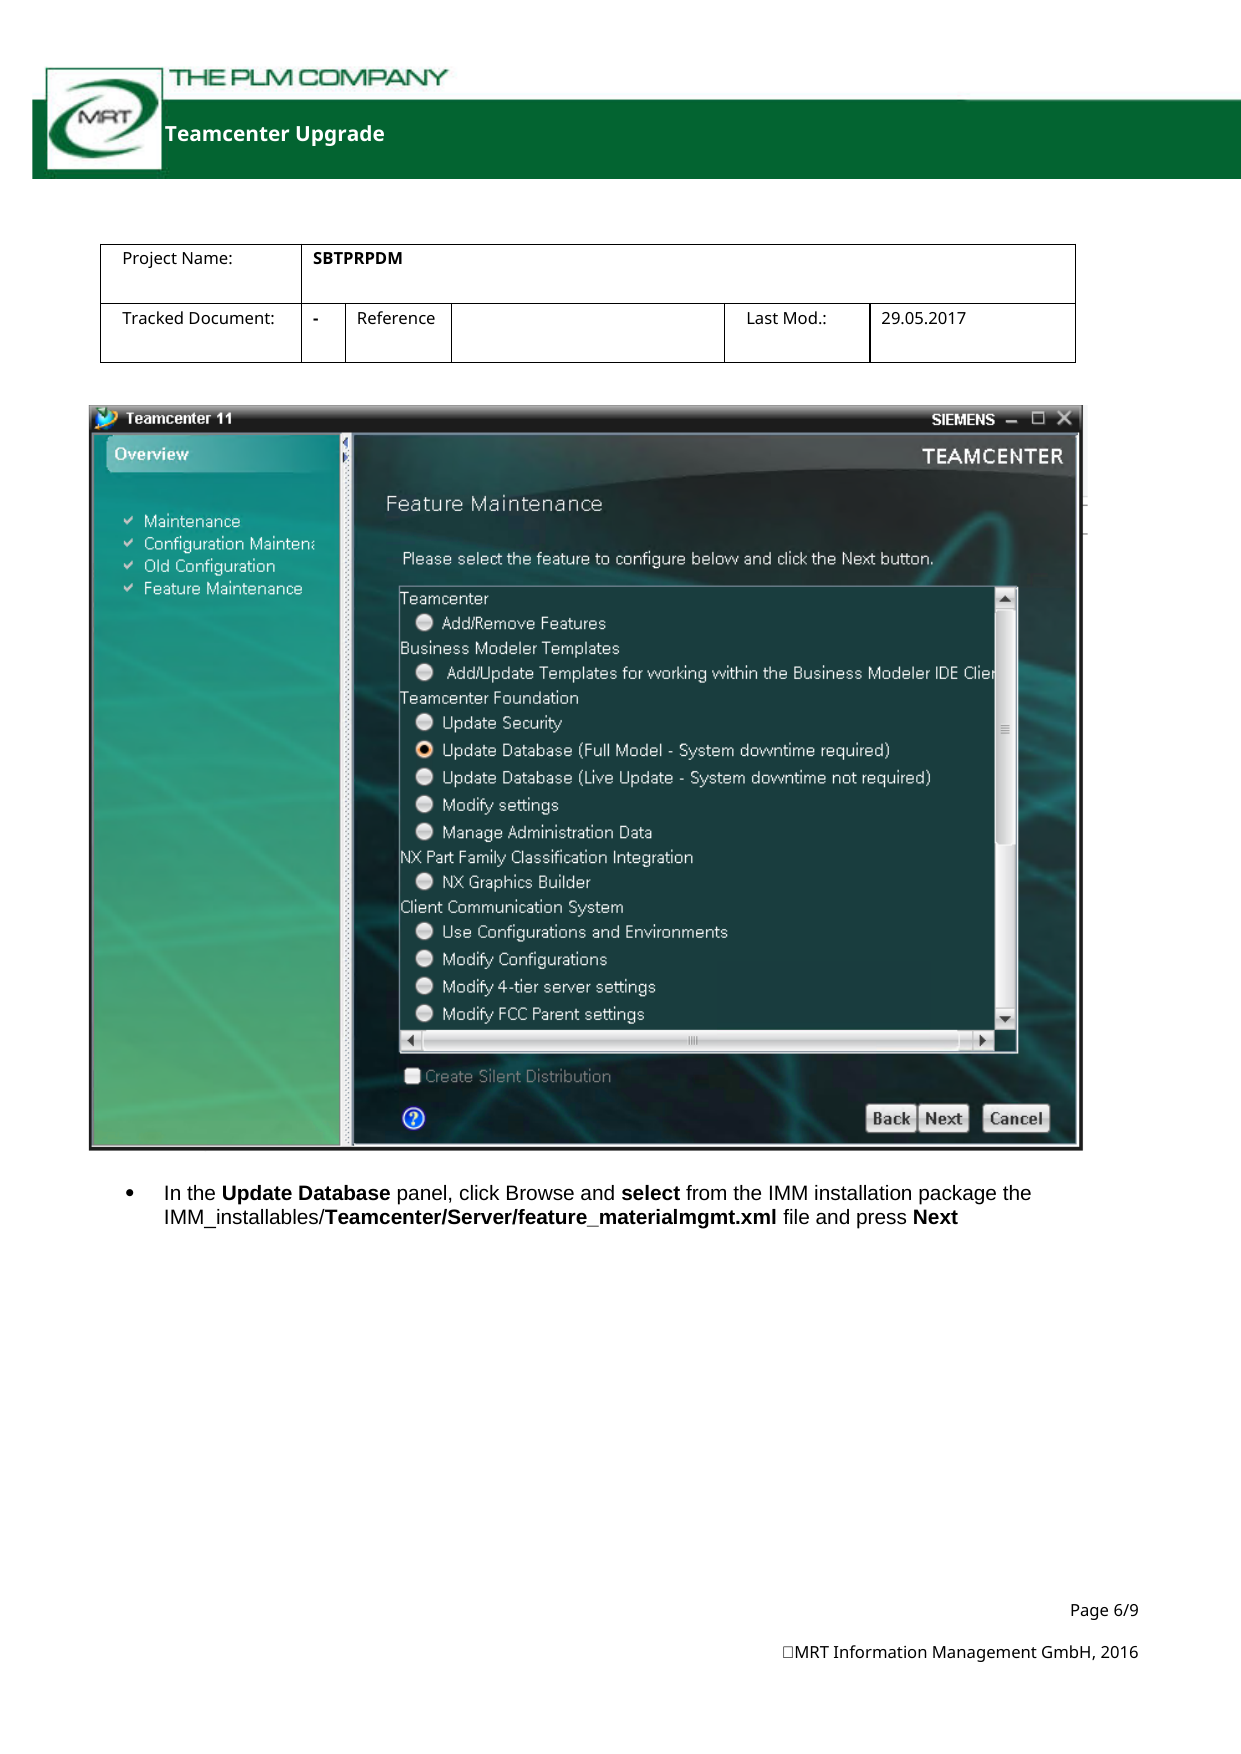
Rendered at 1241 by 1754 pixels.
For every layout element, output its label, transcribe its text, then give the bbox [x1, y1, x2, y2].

picture [88, 405, 1088, 1152]
list In the Update Database panel, click Browse and select from the IMM installation package the IMM_installables/Teamcenter/Server/feature_materialmgmt.xml file and press Next [126, 1180, 1087, 1228]
picture [32, 54, 1241, 179]
